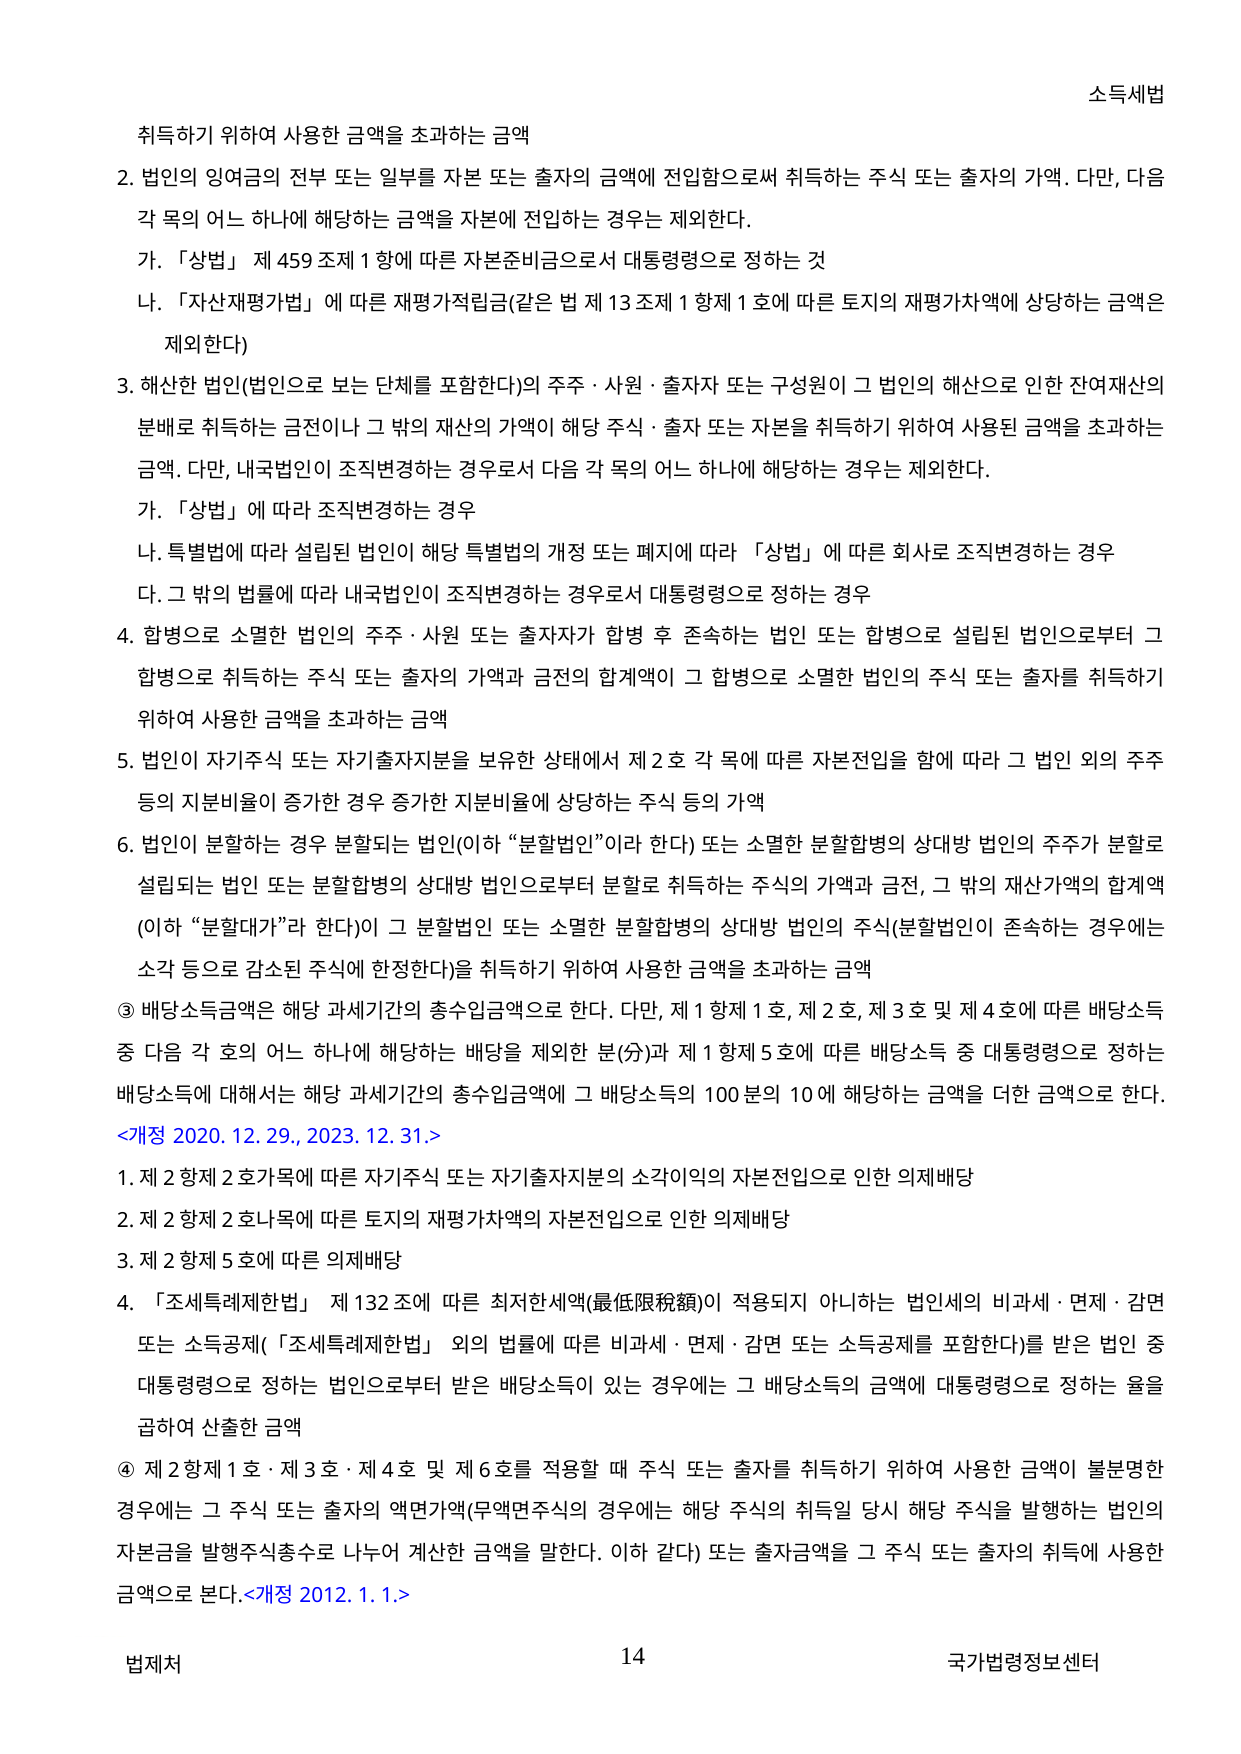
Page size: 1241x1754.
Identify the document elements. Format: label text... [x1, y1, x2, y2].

text ③ 배당소득금액은 해당 과세기간의 총수입금액으로 한다. 다만, 제1항제1호, 제2호, 제3호 및 제4호에 따른 배당소득 중 다음 각 호의 어느 하나에 해당하는 배당을 제외한 분(分)과 제1항제5호에 따른 배당소득 중 대통령령으로 정하는 배당소득에 대해서는 해당 과세기간의 총수입금액에 그 배당소득의 100분의 10에 해당하는 금액을 더한 금액으로 한다.<개정 2020. 12. 29., 2023. 12. 31.> [117, 983, 1165, 1150]
text 3. 해산한 법인(법인으로 보는 단체를 포함한다)의 주주ㆍ사원ㆍ출자자 또는 구성원이 그 법인의 해산으로 인한 잔여재산의 분배로 취득하는 금전이나 그 밖의 재산의 가액이 해당 주식ㆍ출자 또는 자본을 취득하기 위하여 사용된 금액을 초과하는 금액. 다만, 내국법인이 조직변경하는 경우로서 다음 각 목의 어느 하나에 해당하는 경우는 제외한다. [117, 358, 1165, 483]
text 6. 법인이 분할하는 경우 분할되는 법인(이하 “분할법인”이라 한다) 또는 소멸한 분할합병의 상대방 법인의 주주가 분할로 설립되는 법인 또는 분할합병의 상대방 법인으로부터 분할로 취득하는 주식의 가액과 금전, 그 밖의 재산가액의 합계액(이하 “분할대가”라 한다)이 그 분할법인 또는 소멸한 분할합병의 상대방 법인의 주식(분할법인이 존속하는 경우에는 소각 등으로 감소된 주식에 한정한다)을 취득하기 위하여 사용한 금액을 초과하는 금액 [117, 817, 1165, 983]
text 3. 제2항제5호에 따른 의제배당 [117, 1233, 1165, 1275]
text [117, 108, 1165, 150]
text 1. 제2항제2호가목에 따른 자기주식 또는 자기출자지분의 소각이익의 자본전입으로 인한 의제배당 [117, 1150, 1165, 1192]
text 가. 「상법」 제459조제1항에 따른 자본준비금으로서 대통령령으로 정하는 것 [137, 233, 1165, 275]
text ④ 제2항제1호ㆍ제3호ㆍ제4호 및 제6호를 적용할 때 주식 또는 출자를 취득하기 위하여 사용한 금액이 불분명한 경우에는 그 주식 또는 출자의 액면가액(무액면주식의 경우에는 해당 주식의 취득일 당시 해당 주식을 발행하는 법인의 자본금을 발행주식총수로 나누어 계산한 금액을 말한다. 이하 같다) 또는 출자금액을 그 주식 또는 출자의 취득에 사용한 금액으로 본다.<개정 2012. 1. 1.> [117, 1442, 1165, 1608]
text 2. 제2항제2호나목에 따른 토지의 재평가차액의 자본전입으로 인한 의제배당 [117, 1192, 1165, 1233]
text 나. 특별법에 따라 설립된 법인이 해당 특별법의 개정 또는 폐지에 따라 「상법」에 따른 회사로 조직변경하는 경우 [137, 525, 1165, 567]
text 4. 「조세특례제한법」 제132조에 따른 최저한세액(最低限稅額)이 적용되지 아니하는 법인세의 비과세ㆍ면제ㆍ감면 또는 소득공제(「조세특례제한법」 외의 법률에 따른 비과세ㆍ면제ㆍ감면 또는 소득공제를 포함한다)를 받은 법인 중 대통령령으로 정하는 법인으로부터 받은 배당소득이 있는 경우에는 그 배당소득의 금액에 대통령령으로 정하는 율을 곱하여 산출한 금액 [117, 1275, 1165, 1442]
text 다. 그 밖의 법률에 따라 내국법인이 조직변경하는 경우로서 대통령령으로 정하는 경우 [137, 567, 1165, 608]
text 5. 법인이 자기주식 또는 자기출자지분을 보유한 상태에서 제2호 각 목에 따른 자본전입을 함에 따라 그 법인 외의 주주 등의 지분비율이 증가한 경우 증가한 지분비율에 상당하는 주식 등의 가액 [117, 733, 1165, 817]
text 나. 「자산재평가법」에 따른 재평가적립금(같은 법 제13조제1항제1호에 따른 토지의 재평가차액에 상당하는 금액은 제외한다) [137, 275, 1165, 358]
text 가. 「상법」에 따라 조직변경하는 경우 [137, 483, 1165, 525]
text 4. 합병으로 소멸한 법인의 주주ㆍ사원 또는 출자자가 합병 후 존속하는 법인 또는 합병으로 설립된 법인으로부터 그 합병으로 취득하는 주식 또는 출자의 가액과 금전의 합계액이 그 합병으로 소멸한 법인의 주식 또는 출자를 취득하기 위하여 사용한 금액을 초과하는 금액 [117, 608, 1165, 733]
text 2. 법인의 잉여금의 전부 또는 일부를 자본 또는 출자의 금액에 전입함으로써 취득하는 주식 또는 출자의 가액. 다만, 다음 각 목의 어느 하나에 해당하는 금액을 자본에 전입하는 경우는 제외한다. [117, 150, 1165, 233]
